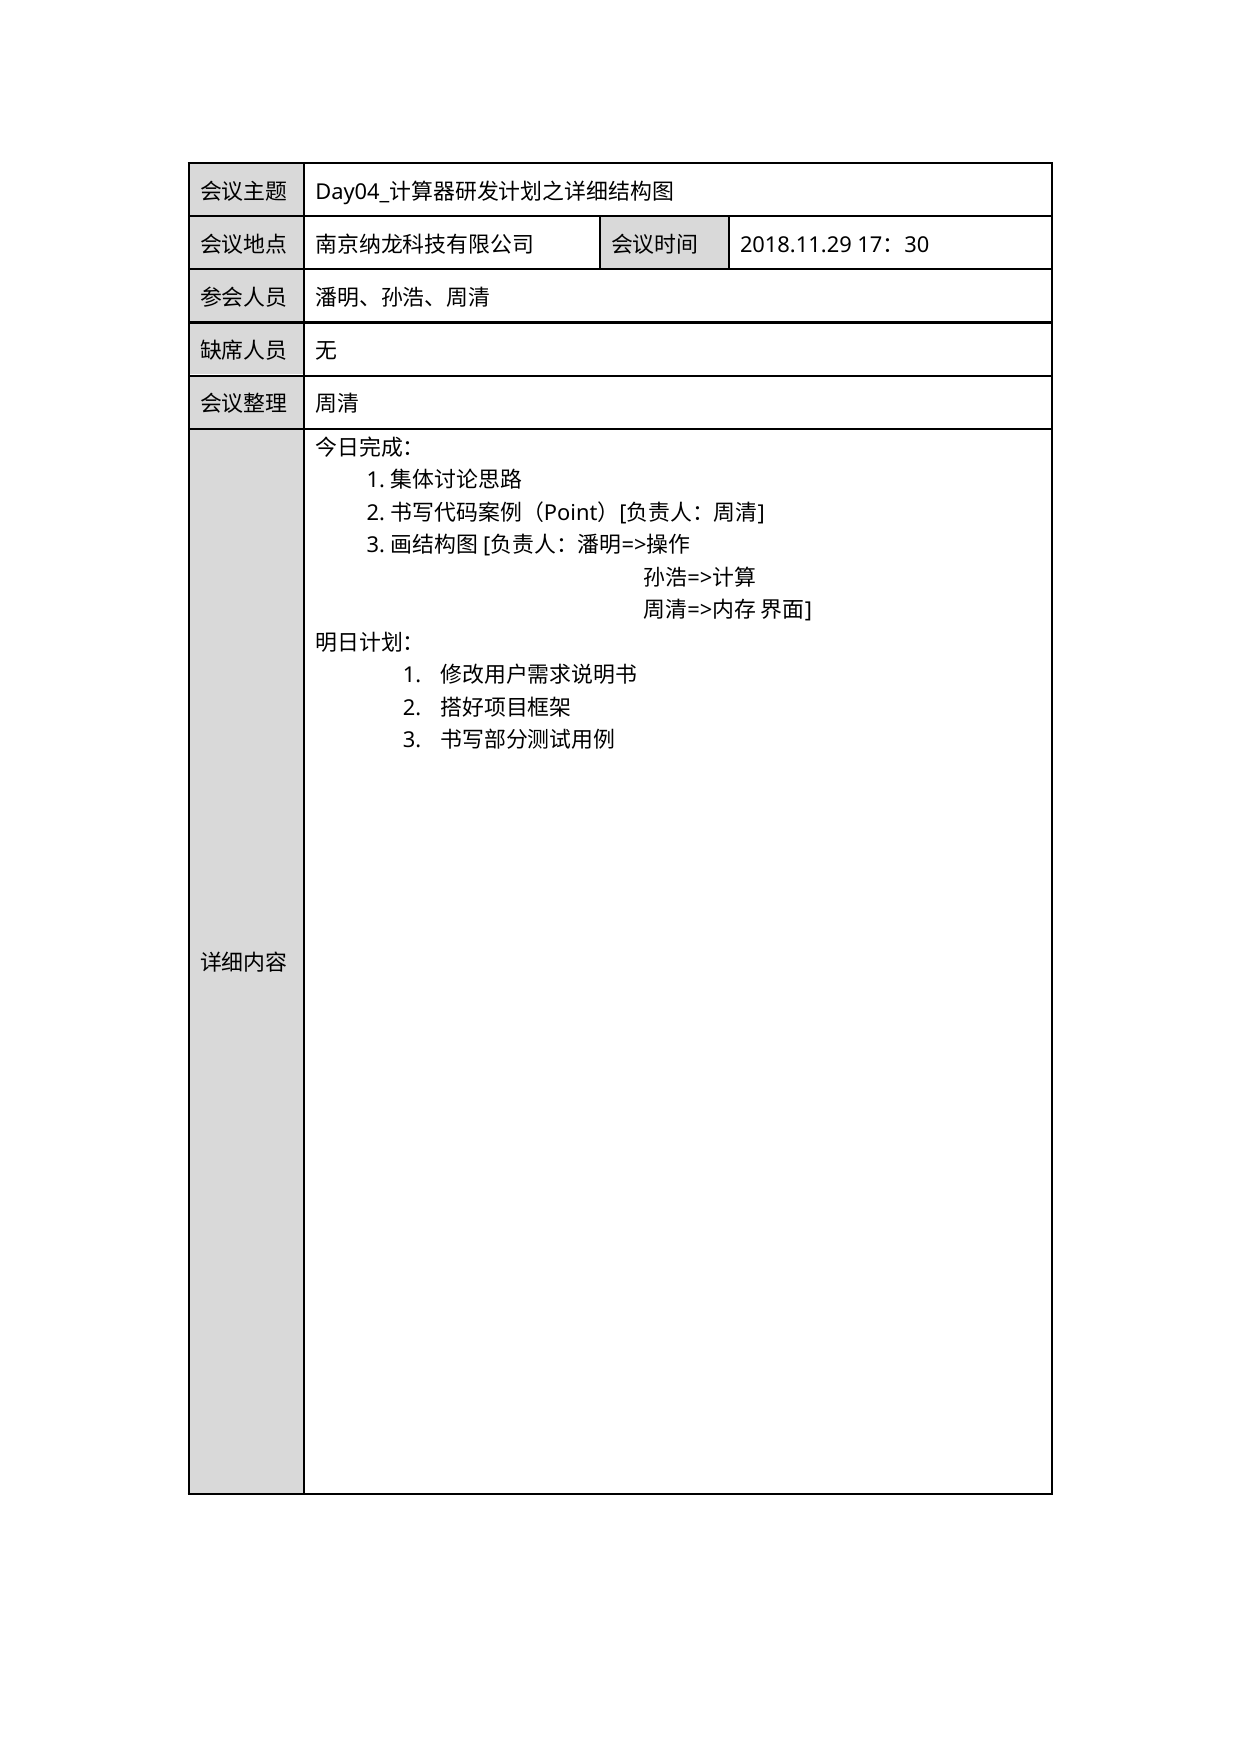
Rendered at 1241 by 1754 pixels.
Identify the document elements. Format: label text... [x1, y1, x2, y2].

table_cell 详细内容 [190, 430, 303, 1493]
table_cell 周清 [305, 377, 1051, 428]
table_cell 无 [305, 324, 1051, 374]
table_cell 2018.11.29 17：30 [730, 217, 1051, 268]
table_cell 今日完成： 1. 集体讨论思路 2. 书写代码案例（Point）[负责人：周清] 3. 画结构图 [负责人：潘明=>操作 孙浩=>计算 周清=>内存 界面] 明日计划： 修改用户需求说明书 搭好项目框架 书写部分测试用例 [305, 430, 1051, 1493]
table_cell 参会人员 [190, 270, 303, 321]
table_cell 会议时间 [601, 217, 728, 268]
table_cell 南京纳龙科技有限公司 [305, 217, 599, 268]
table_cell 会议地点 [190, 217, 303, 268]
table_cell 缺席人员 [190, 324, 303, 374]
table_header 会议主题 [190, 164, 303, 215]
table_cell 潘明、孙浩、周清 [305, 270, 1051, 321]
table_cell 会议整理 [190, 377, 303, 428]
table_header Day04_计算器研发计划之详细结构图 [305, 164, 1051, 215]
